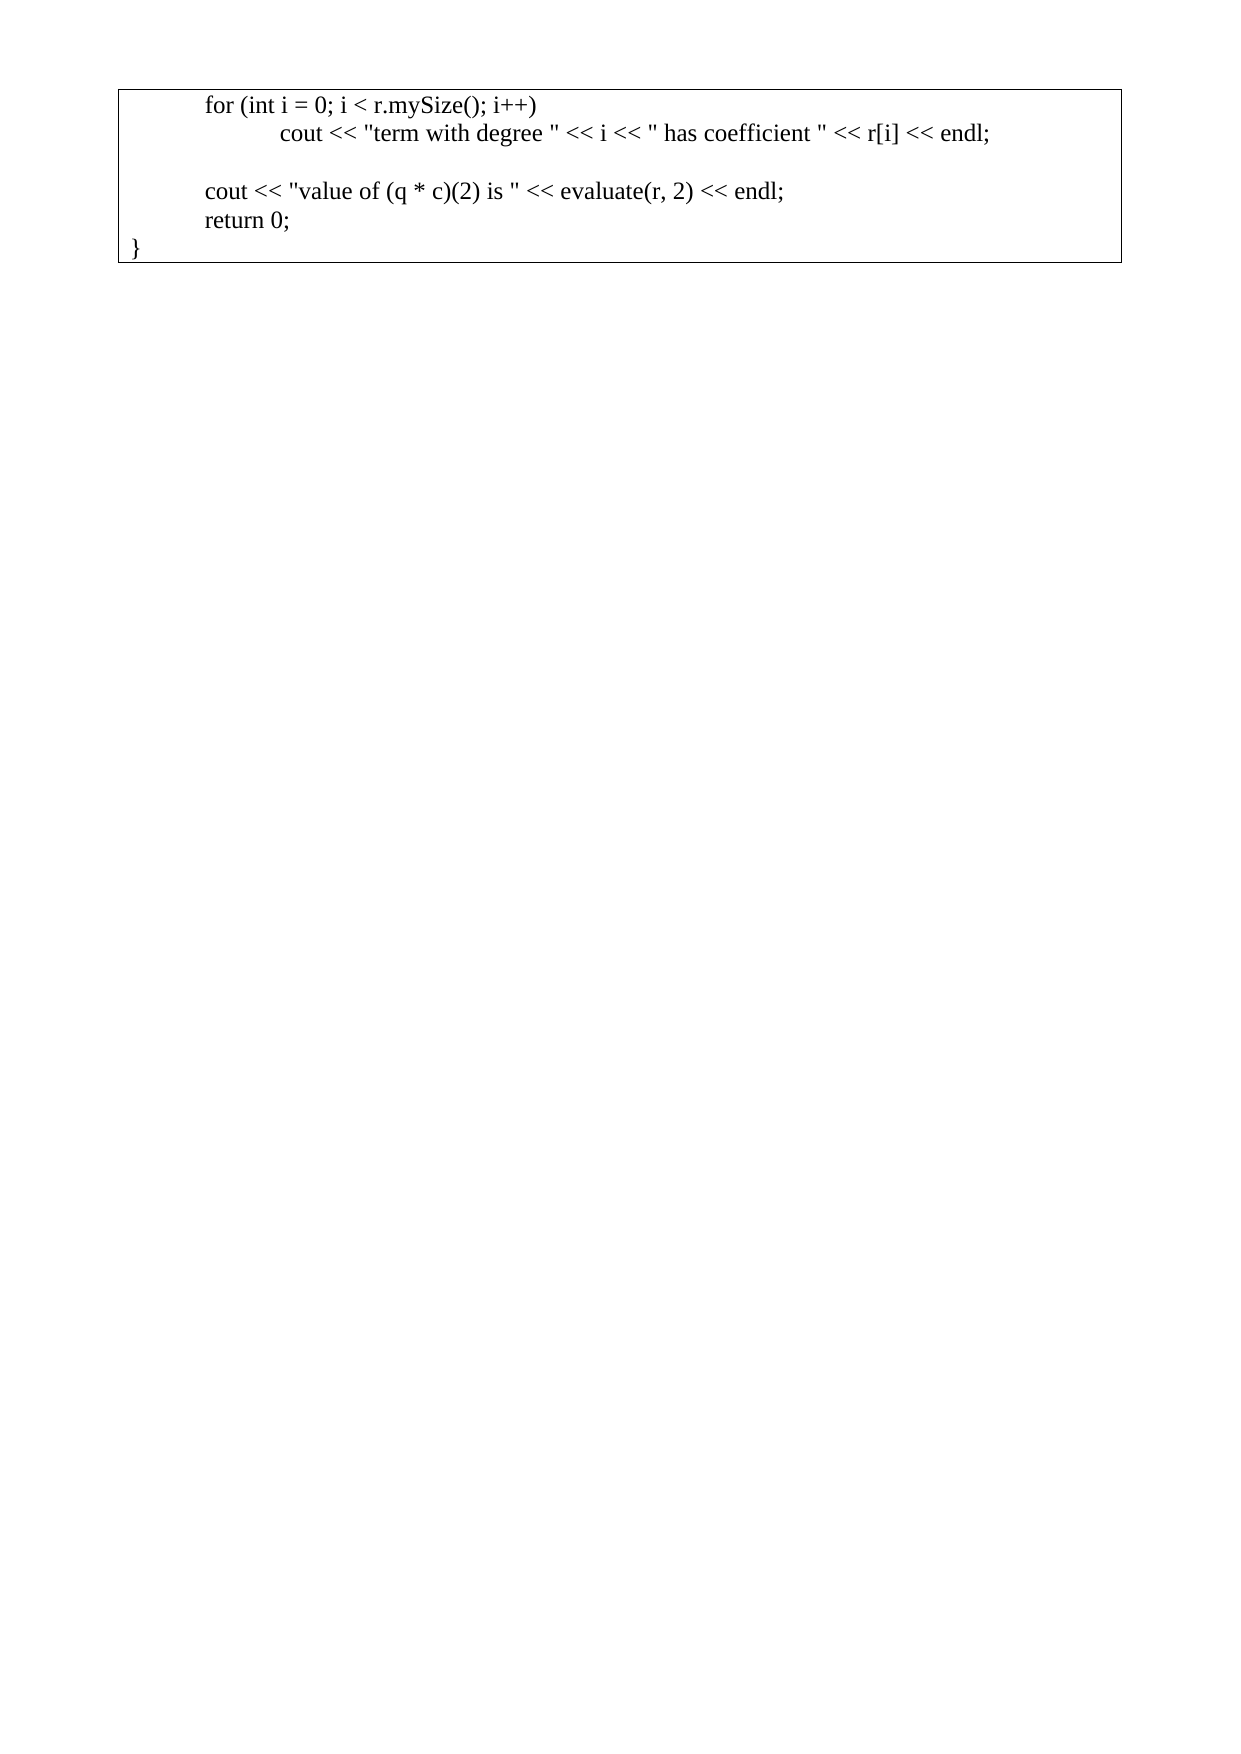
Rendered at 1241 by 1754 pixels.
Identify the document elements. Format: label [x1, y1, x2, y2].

table_cell [119, 90, 1121, 262]
